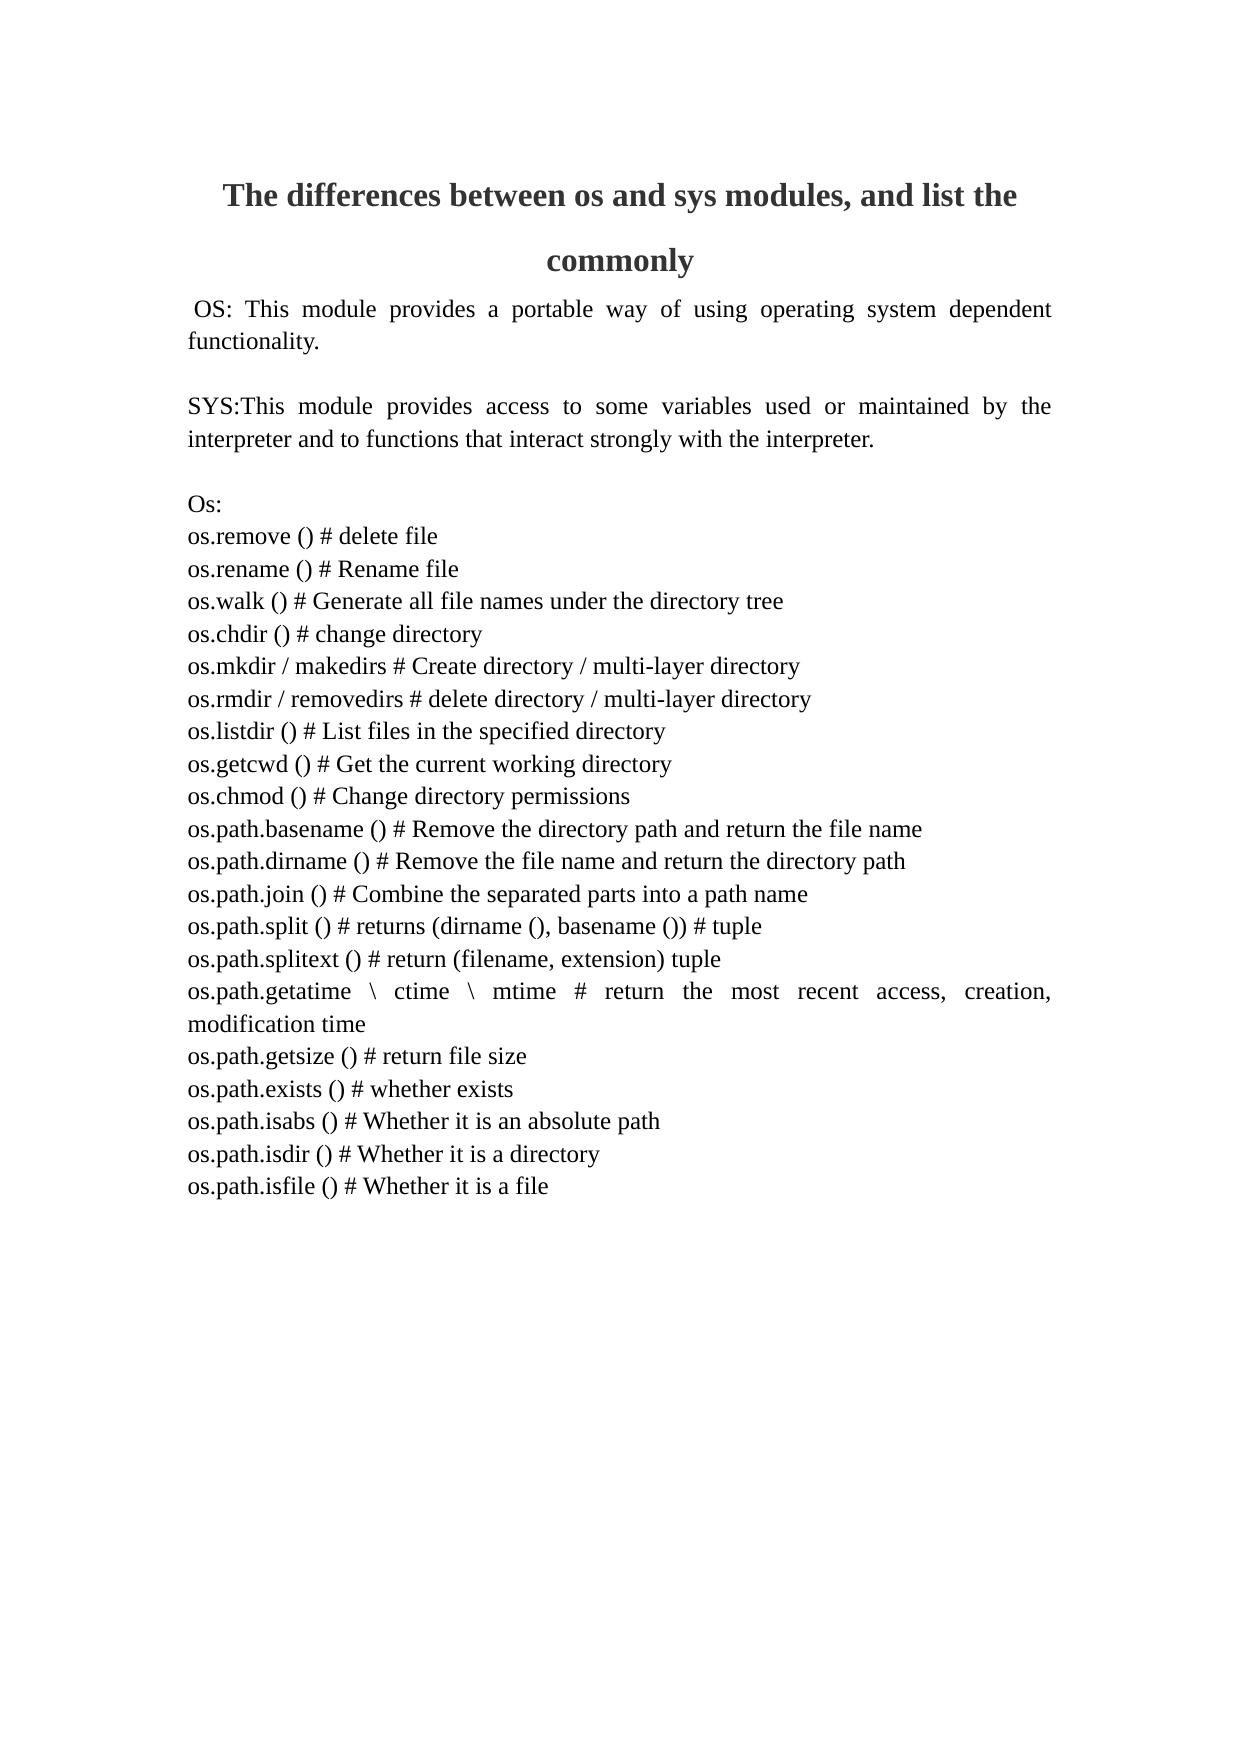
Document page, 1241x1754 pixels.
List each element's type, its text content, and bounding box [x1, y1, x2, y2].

text os.path.join () # Combine the separated parts into a path name [187, 877, 1053, 909]
text os.path.getsize () # return file size [187, 1039, 1053, 1072]
text os.rename () # Rename file [187, 552, 1053, 584]
text os.path.exists () # whether exists [187, 1072, 1053, 1104]
text os.path.getatime \ ctime \ mtime # return the most recent access, creation, modification time [187, 974, 1053, 1039]
text os.remove () # delete file [187, 519, 1053, 552]
text os.path.split () # returns (dirname (), basename ()) # tuple [187, 909, 1053, 942]
text os.chdir () # change directory [187, 617, 1053, 649]
text os.rmdir / removedirs # delete directory / multi-layer directory [187, 682, 1053, 714]
text os.path.dirname () # Remove the file name and return the directory path [187, 844, 1053, 877]
text os.chmod () # Change directory permissions [187, 779, 1053, 812]
text os.path.splitext () # return (filename, extension) tuple [187, 942, 1053, 974]
text SYS:This module provides access to some variables used or maintained by the interpreter and to functions that interact strongly with the interpreter. [187, 389, 1053, 454]
text os.path.isabs () # Whether it is an absolute path [187, 1104, 1053, 1137]
text os.listdir () # List files in the specified directory [187, 714, 1053, 747]
text os.walk () # Generate all file names under the directory tree [187, 584, 1053, 617]
text os.path.isdir () # Whether it is a directory [187, 1137, 1053, 1169]
text Os: [187, 487, 1053, 519]
text os.path.basename () # Remove the directory path and return the file name [187, 812, 1053, 844]
text os.getcwd () # Get the current working directory [187, 747, 1053, 779]
text os.mkdir / makedirs # Create directory / multi-layer directory [187, 649, 1053, 682]
text os.path.isfile () # Whether it is a file [187, 1169, 1053, 1202]
text The differences between os and sys modules, and list the commonly [187, 162, 1053, 292]
text OS: This module provides a portable way of using operating system dependent functionality. [187, 292, 1053, 357]
